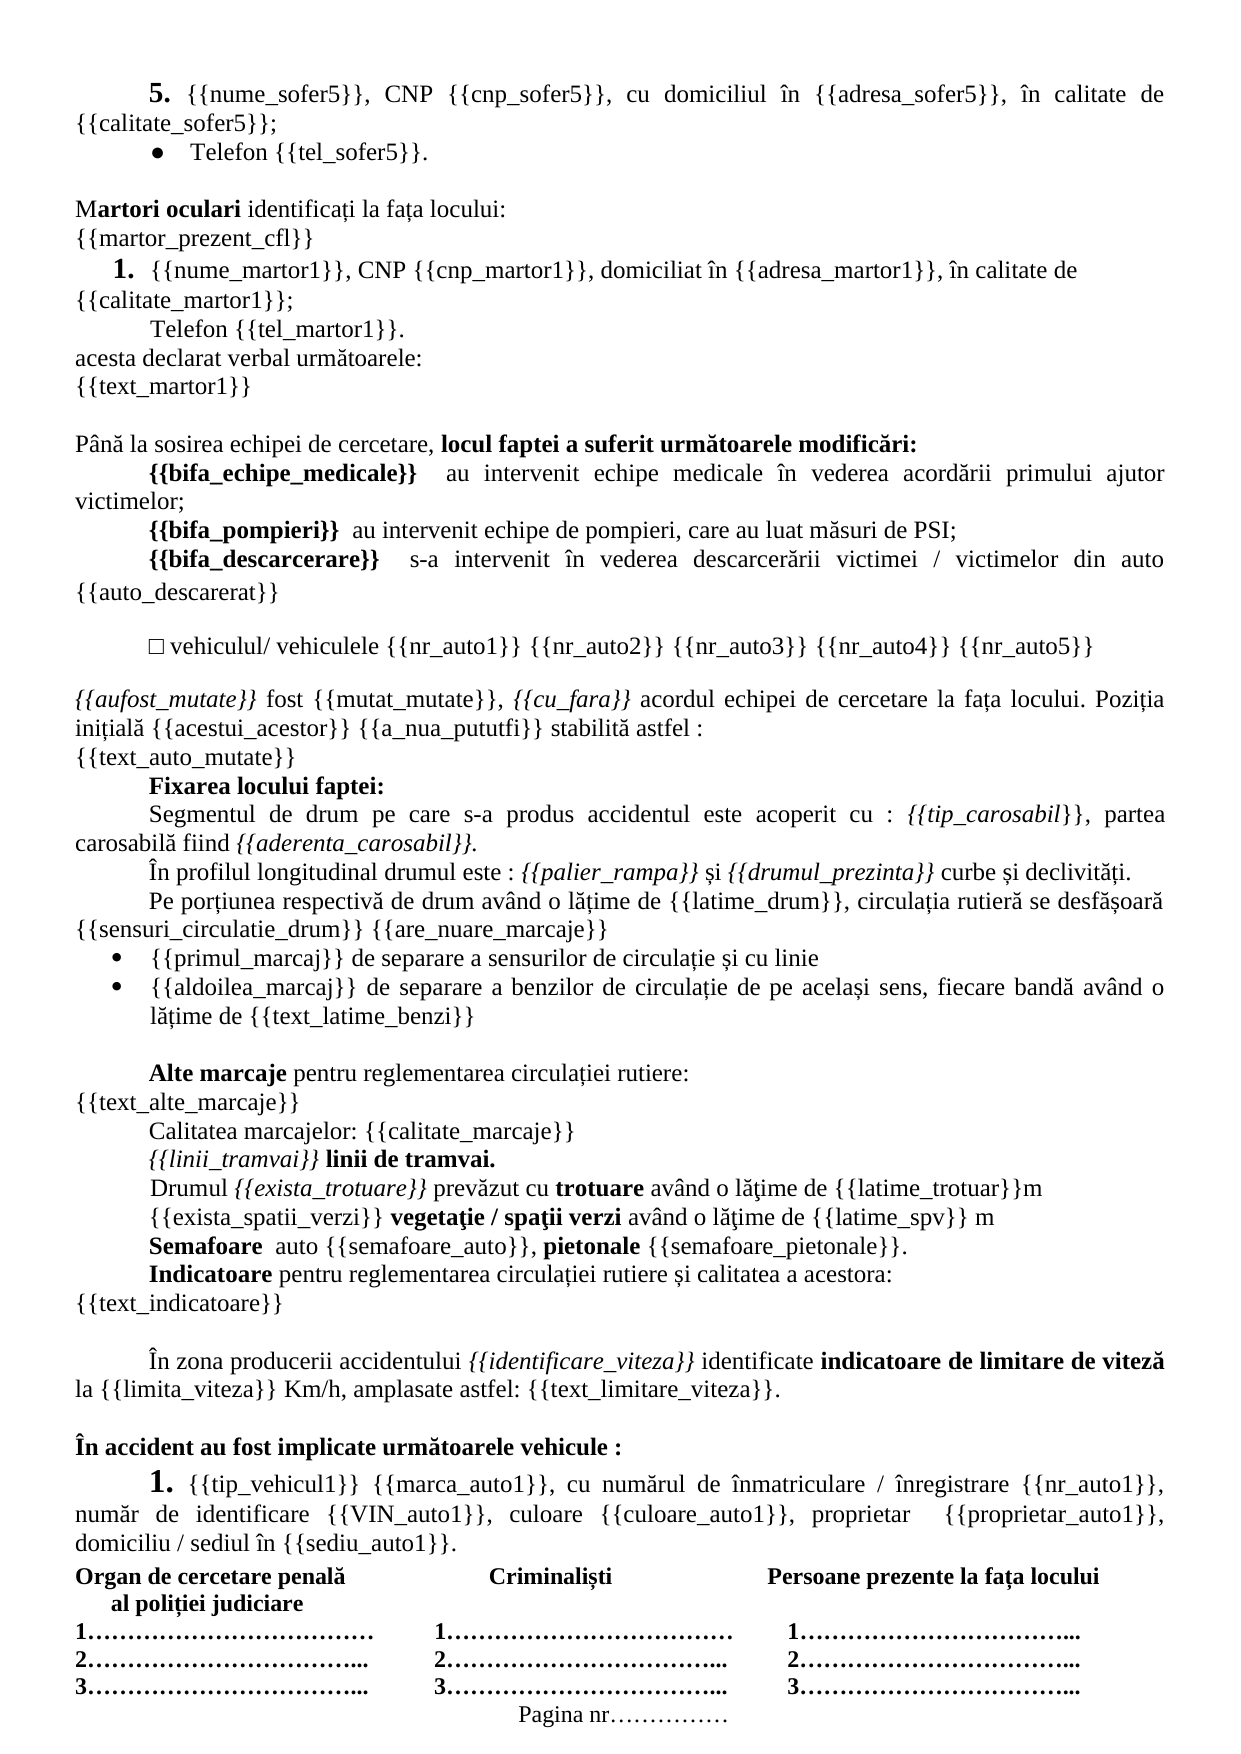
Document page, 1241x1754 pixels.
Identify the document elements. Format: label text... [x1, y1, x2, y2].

text acesta declarat verbal următoarele: [75, 343, 1165, 371]
text {{martor_prezent_cfl}} [75, 223, 1165, 252]
text Alte marcaje pentru reglementarea circulației rutiere: [75, 1058, 1165, 1087]
text Pe porțiunea respectivă de drum având o lățime de {{latime_drum}}, circulația rutieră se desfășoară {{sensuri_circulatie_drum}} {{are_nuare_marcaje}} [75, 886, 1165, 943]
text Semafoare auto {{semafoare_auto}}, pietonale {{semafoare_pietonale}}. [75, 1231, 1165, 1259]
text {{linii_tramvai}} linii de tramvai. [75, 1144, 1165, 1173]
text {{bifa_echipe_medicale}} au intervenit echipe medicale în vederea acordării primului ajutor victimelor; [75, 458, 1165, 515]
text 5. {{nume_sofer5}}, CNP {{cnp_sofer5}}, cu domiciliul în {{adresa_sofer5}}, în calitate de {{calitate_sofer5}}; [75, 75, 1165, 137]
text Fixarea locului faptei: [75, 771, 1165, 799]
text □ vehiculul/ vehiculele {{nr_auto1}} {{nr_auto2}} {{nr_auto3}} {{nr_auto4}} {{nr_auto5}} [75, 631, 1165, 659]
text {{bifa_descarcerare}} s-a intervenit în vederea descarcerării victimei / victimelor din auto {{auto_descarerat}} [75, 544, 1165, 606]
text Martori oculari identificați la fața locului: [75, 194, 1165, 223]
text {{text_auto_mutate}} [75, 742, 1165, 771]
text {{text_alte_marcaje}} [75, 1087, 1165, 1116]
list {{nume_martor1}}, CNP {{cnp_martor1}}, domiciliat în {{adresa_martor1}}, în calitate de [112, 252, 1165, 285]
text Până la sosirea echipei de cercetare, locul faptei a suferit următoarele modificări: [75, 429, 1165, 458]
text În zona producerii accidentului {{identificare_viteza}} identificate indicatoare de limitare de viteză la {{limita_viteza}} Km/h, amplasate astfel: {{text_limitare_viteza}}. [75, 1346, 1165, 1403]
text În accident au fost implicate următoarele vehicule : [75, 1432, 1165, 1461]
text Indicatoare pentru reglementarea circulației rutiere și calitatea a acestora: [75, 1259, 1165, 1288]
text {{bifa_pompieri}} au intervenit echipe de pompieri, care au luat măsuri de PSI; [75, 515, 1165, 544]
text 1. {{tip_vehicul1}} {{marca_auto1}}, cu numărul de înmatriculare / înregistrare {{nr_auto1}}, număr de identificare {{VIN_auto1}}, culoare {{culoare_auto1}}, proprietar {{proprietar_auto1}}, domiciliu / sediul în {{sediu_auto1}}. [75, 1461, 1165, 1557]
text Drumul {{exista_trotuare}} prevăzut cu trotuare având o lăţime de {{latime_trotuar}}m [75, 1173, 1165, 1202]
text {{exista_spatii_verzi}} vegetaţie / spaţii verzi având o lăţime de {{latime_spv}} m [75, 1202, 1165, 1231]
list {{primul_marcaj}} de separare a sensurilor de circulație și cu linie [112, 943, 1165, 972]
text {{text_martor1}} [75, 371, 1165, 400]
text Telefon {{tel_martor1}}. [150, 314, 1165, 343]
text {{text_indicatoare}} [75, 1288, 1165, 1317]
text În profilul longitudinal drumul este : {{palier_rampa}} și {{drumul_prezinta}} curbe și declivități. [75, 857, 1165, 886]
text {{calitate_martor1}}; [75, 285, 1165, 314]
text ● Telefon {{tel_sofer5}}. [75, 137, 1165, 166]
list {{aldoilea_marcaj}} de separare a benzilor de circulație de pe același sens, fiecare bandă având o lățime de {{text_latime_benzi}} [112, 972, 1165, 1029]
text {{aufost_mutate}} fost {{mutat_mutate}}, {{cu_fara}} acordul echipei de cercetare la fața locului. Poziția inițială {{acestui_acestor}} {{a_nua_pututfi}} stabilită astfel : [75, 684, 1165, 742]
text Segmentul de drum pe care s-a produs accidentul este acoperit cu : {{tip_carosabil}}, partea carosabilă fiind {{aderenta_carosabil}}. [75, 799, 1165, 857]
text Calitatea marcajelor: {{calitate_marcaje}} [75, 1116, 1165, 1144]
